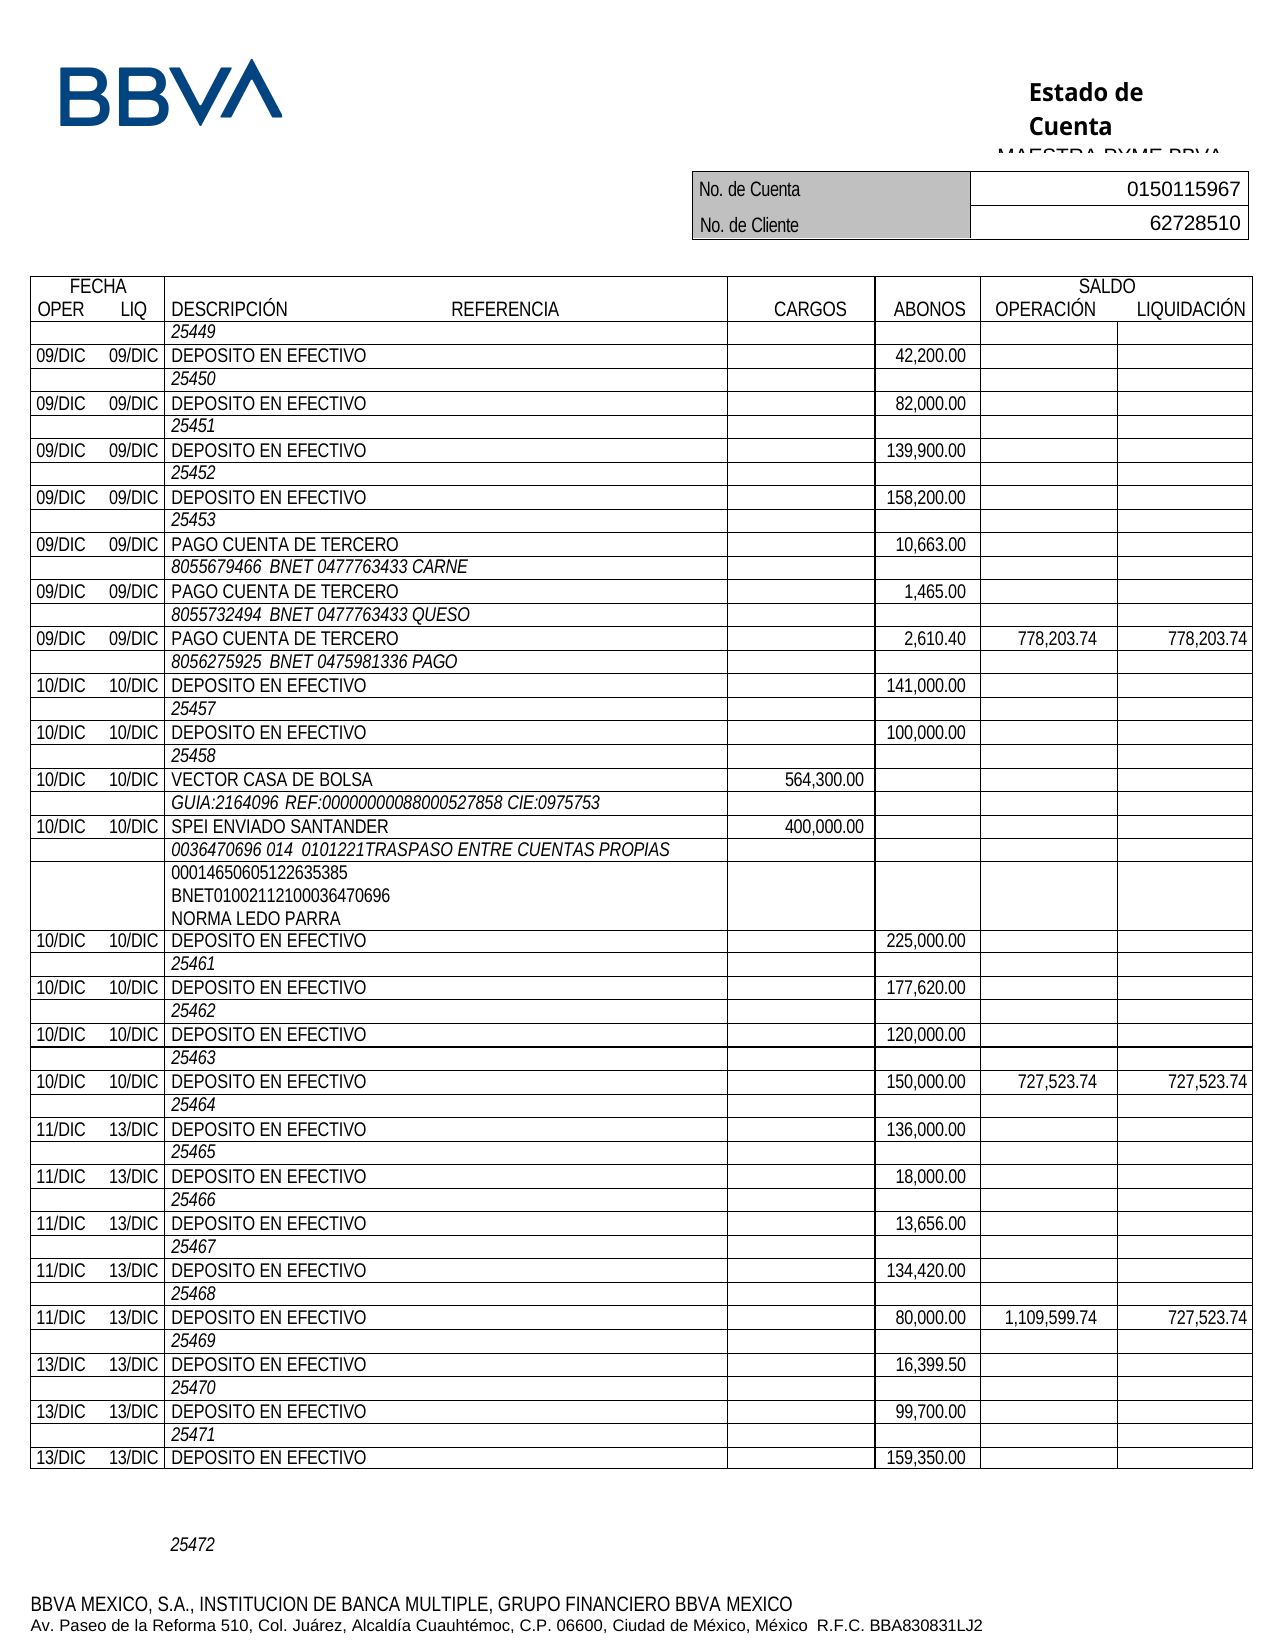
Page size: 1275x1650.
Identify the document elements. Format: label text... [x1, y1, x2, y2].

table_cell [31, 953, 164, 976]
table_cell 177,620.00 [876, 977, 980, 999]
table_cell [1118, 345, 1252, 367]
table_cell 136,000.00 [876, 1118, 980, 1141]
table_cell [728, 698, 874, 720]
table_cell 11/DIC 13/DIC [31, 1118, 164, 1141]
table_cell 150,000.00 [876, 1071, 980, 1093]
table_cell 564,300.00 [728, 769, 874, 791]
table_cell [1118, 769, 1252, 791]
table_cell [728, 953, 874, 976]
table_cell 10,663.00 [876, 533, 980, 556]
table_cell [728, 627, 874, 650]
table_cell 25458 [165, 745, 727, 767]
table_cell PAGO CUENTA DE TERCERO [165, 627, 727, 650]
table_cell [981, 604, 1117, 626]
table_cell [728, 580, 874, 603]
table_cell DEPOSITO EN EFECTIVO [165, 977, 727, 999]
table_cell [1118, 674, 1252, 697]
table_cell [1118, 1259, 1252, 1282]
table_cell [1118, 745, 1252, 767]
table_cell [981, 721, 1117, 744]
table_cell [981, 816, 1117, 838]
table_cell [728, 1448, 874, 1468]
table_cell [728, 1212, 874, 1235]
table_cell [981, 1377, 1117, 1399]
table_cell [876, 1000, 980, 1023]
table_cell [728, 369, 874, 391]
table_cell [1118, 533, 1252, 556]
table_cell DEPOSITO EN EFECTIVO [165, 439, 727, 462]
table_cell [876, 1330, 980, 1352]
table_cell [31, 839, 164, 861]
table_cell 25452 [165, 463, 727, 485]
table_cell [1118, 721, 1252, 744]
table_cell [31, 463, 164, 485]
table_cell [728, 322, 874, 344]
table_cell [1118, 1236, 1252, 1258]
table_cell [728, 1283, 874, 1305]
table_cell [876, 322, 980, 344]
table_cell [981, 953, 1117, 976]
table_cell [728, 510, 874, 532]
table_cell 11/DIC 13/DIC [31, 1165, 164, 1188]
table_cell [876, 604, 980, 626]
table_cell 82,000.00 [876, 392, 980, 414]
table_cell 25468 [165, 1283, 727, 1305]
table_cell [1118, 816, 1252, 838]
table_cell 11/DIC 13/DIC [31, 1306, 164, 1329]
table_cell [728, 931, 874, 952]
table_cell DEPOSITO EN EFECTIVO [165, 345, 727, 367]
table_cell [981, 1259, 1117, 1282]
table_cell [981, 345, 1117, 367]
table_cell [31, 369, 164, 391]
table_cell 42,200.00 [876, 345, 980, 367]
table_cell [1118, 486, 1252, 509]
table_cell DEPOSITO EN EFECTIVO [165, 1306, 727, 1329]
table_cell [876, 792, 980, 814]
table_header 0150115967 [971, 172, 1248, 204]
table_cell 158,200.00 [876, 486, 980, 509]
table_cell [1118, 416, 1252, 438]
table_cell [728, 345, 874, 367]
table_cell [981, 369, 1117, 391]
table_cell 11/DIC 13/DIC [31, 1259, 164, 1282]
table_cell [981, 1024, 1117, 1046]
table_cell 225,000.00 [876, 931, 980, 952]
table_cell [728, 1165, 874, 1188]
table_cell [981, 674, 1117, 697]
table_cell [1118, 369, 1252, 391]
table_cell [1118, 1283, 1252, 1305]
table_cell [31, 1330, 164, 1352]
table_cell DEPOSITO EN EFECTIVO [165, 1448, 727, 1468]
table_cell 10/DIC 10/DIC [31, 816, 164, 838]
table_cell [1118, 1212, 1252, 1235]
table_cell [728, 1330, 874, 1352]
table_cell [981, 698, 1117, 720]
table_cell 727,523.74 [1118, 1071, 1252, 1093]
table_cell [981, 931, 1117, 952]
table_cell [728, 1259, 874, 1282]
table_cell 10/DIC 10/DIC [31, 769, 164, 791]
table_cell [728, 1024, 874, 1046]
table_cell [1118, 1424, 1252, 1447]
table_cell 10/DIC 10/DIC [31, 1071, 164, 1093]
table_cell [981, 1236, 1117, 1258]
table_cell 25465 [165, 1142, 727, 1164]
table_cell 09/DIC 09/DIC [31, 392, 164, 414]
table_cell [728, 1401, 874, 1423]
table_cell 09/DIC 09/DIC [31, 533, 164, 556]
table_cell [876, 953, 980, 976]
table_cell [31, 1000, 164, 1023]
table_cell DEPOSITO EN EFECTIVO [165, 721, 727, 744]
table_cell 25467 [165, 1236, 727, 1258]
table_cell [728, 1189, 874, 1211]
table_header DESCRIPCIÓN REFERENCIA [165, 277, 727, 321]
table_cell DEPOSITO EN EFECTIVO [165, 486, 727, 509]
table_cell [31, 698, 164, 720]
table_cell [728, 463, 874, 485]
table_cell 16,399.50 [876, 1354, 980, 1376]
picture [60, 59, 283, 126]
table_cell DEPOSITO EN EFECTIVO [165, 674, 727, 697]
table_cell 09/DIC 09/DIC [31, 439, 164, 462]
table_cell 25450 [165, 369, 727, 391]
table_cell [876, 510, 980, 532]
table_cell 99,700.00 [876, 1401, 980, 1423]
table_cell [728, 1377, 874, 1399]
table_cell 13/DIC 13/DIC [31, 1354, 164, 1376]
table_cell DEPOSITO EN EFECTIVO [165, 1071, 727, 1093]
table_cell [31, 1095, 164, 1117]
table_cell [981, 463, 1117, 485]
table_cell 141,000.00 [876, 674, 980, 697]
table_cell [1118, 604, 1252, 626]
table_cell [981, 486, 1117, 509]
table_cell [981, 580, 1117, 603]
table_cell [981, 1000, 1117, 1023]
table_cell [1118, 557, 1252, 579]
table_cell [981, 557, 1117, 579]
table_cell [876, 1424, 980, 1447]
table_cell [981, 510, 1117, 532]
table_cell 10/DIC 10/DIC [31, 931, 164, 952]
table_cell 25466 [165, 1189, 727, 1211]
table_cell [31, 1283, 164, 1305]
table_cell [1118, 510, 1252, 532]
table_cell 09/DIC 09/DIC [31, 580, 164, 603]
table_cell [876, 651, 980, 673]
table_cell [1118, 1142, 1252, 1164]
table_cell [981, 792, 1117, 814]
table_cell [728, 721, 874, 744]
table_cell [876, 816, 980, 838]
table_cell [981, 392, 1117, 414]
table_cell [876, 745, 980, 767]
table_cell [728, 1142, 874, 1164]
table_cell VECTOR CASA DE BOLSA [165, 769, 727, 791]
table_cell DEPOSITO EN EFECTIVO [165, 1118, 727, 1141]
table_cell [1118, 580, 1252, 603]
table_cell [728, 439, 874, 462]
table_cell [981, 416, 1117, 438]
table_cell [981, 1118, 1117, 1141]
table_cell DEPOSITO EN EFECTIVO [165, 931, 727, 952]
table_cell [728, 486, 874, 509]
table_cell [1118, 1330, 1252, 1352]
table_cell [31, 1189, 164, 1211]
table_cell 25453 [165, 510, 727, 532]
table_cell [728, 1048, 874, 1070]
table_cell [876, 1142, 980, 1164]
table_cell 10/DIC 10/DIC [31, 721, 164, 744]
table_cell [31, 510, 164, 532]
table_cell [876, 839, 980, 861]
table_cell 00014650605122635385 BNET01002112100036470696 NORMA LEDO PARRA [165, 862, 727, 930]
table_cell [876, 1048, 980, 1070]
table_cell [981, 769, 1117, 791]
table_cell 25470 [165, 1377, 727, 1399]
table_cell [981, 1212, 1117, 1235]
table_cell 25469 [165, 1330, 727, 1352]
table_cell [1118, 322, 1252, 344]
table_cell [876, 369, 980, 391]
table_cell [876, 1377, 980, 1399]
table_cell 25462 [165, 1000, 727, 1023]
table_cell [728, 1424, 874, 1447]
table_cell [1118, 1165, 1252, 1188]
table_cell [31, 1236, 164, 1258]
table_cell PAGO CUENTA DE TERCERO [165, 580, 727, 603]
table_cell [1118, 792, 1252, 814]
table_cell [1118, 392, 1252, 414]
table_cell [981, 651, 1117, 673]
table_cell 62728510 [971, 206, 1248, 238]
table_cell [981, 1401, 1117, 1423]
table_cell [31, 862, 164, 930]
table_cell [728, 1000, 874, 1023]
table_cell [981, 1330, 1117, 1352]
table_cell 13/DIC 13/DIC [31, 1448, 164, 1468]
table_cell 18,000.00 [876, 1165, 980, 1188]
table_cell [728, 745, 874, 767]
table_cell [1118, 1377, 1252, 1399]
table_cell [1118, 1095, 1252, 1117]
table_cell [981, 1165, 1117, 1188]
table_cell 25463 [165, 1048, 727, 1070]
table_cell 11/DIC 13/DIC [31, 1212, 164, 1235]
table_cell [876, 557, 980, 579]
table_cell [728, 1306, 874, 1329]
table_cell [876, 1189, 980, 1211]
table_cell 13/DIC 13/DIC [31, 1401, 164, 1423]
table_cell [728, 839, 874, 861]
table_cell 10/DIC 10/DIC [31, 977, 164, 999]
table_cell [981, 745, 1117, 767]
table_cell [981, 322, 1117, 344]
table_cell 120,000.00 [876, 1024, 980, 1046]
table_cell 09/DIC 09/DIC [31, 627, 164, 650]
table_cell 80,000.00 [876, 1306, 980, 1329]
table_cell [1118, 953, 1252, 976]
table_cell 134,420.00 [876, 1259, 980, 1282]
table_cell DEPOSITO EN EFECTIVO [165, 1354, 727, 1376]
table_cell [31, 557, 164, 579]
table_cell [728, 1236, 874, 1258]
table_cell 8055732494 BNET 0477763433 QUESO [165, 604, 727, 626]
table_cell [31, 604, 164, 626]
table_header No. de Cuenta No. de Cliente [693, 172, 970, 238]
table_cell [981, 1424, 1117, 1447]
table_cell [31, 1377, 164, 1399]
table_cell [1118, 1189, 1252, 1211]
table_cell [1118, 1048, 1252, 1070]
table_cell 09/DIC 09/DIC [31, 345, 164, 367]
table_cell [31, 1142, 164, 1164]
table_cell 10/DIC 10/DIC [31, 1024, 164, 1046]
table_cell [31, 745, 164, 767]
table_cell 778,203.74 [981, 627, 1117, 650]
table_cell [728, 557, 874, 579]
table_cell [1118, 698, 1252, 720]
table_cell 139,900.00 [876, 439, 980, 462]
table_cell [728, 1118, 874, 1141]
table_cell [981, 533, 1117, 556]
table_cell [728, 392, 874, 414]
table_cell 25451 [165, 416, 727, 438]
table_cell [1118, 463, 1252, 485]
table_cell 13,656.00 [876, 1212, 980, 1235]
table_cell [981, 1354, 1117, 1376]
table_cell 727,523.74 [1118, 1306, 1252, 1329]
table_cell [728, 533, 874, 556]
table_cell [31, 1048, 164, 1070]
table_cell DEPOSITO EN EFECTIVO [165, 1165, 727, 1188]
table_cell [981, 439, 1117, 462]
table_cell 400,000.00 [728, 816, 874, 838]
table_cell DEPOSITO EN EFECTIVO [165, 1401, 727, 1423]
table_cell [1118, 651, 1252, 673]
table_cell [1118, 862, 1252, 930]
table_header FECHA OPER LIQ [31, 277, 164, 321]
table_cell [1118, 439, 1252, 462]
table_cell 10/DIC 10/DIC [31, 674, 164, 697]
table_cell [981, 1142, 1117, 1164]
table_cell [981, 1095, 1117, 1117]
table_cell 25464 [165, 1095, 727, 1117]
table_cell [876, 1095, 980, 1117]
table_cell [981, 1048, 1117, 1070]
table_cell [981, 1448, 1117, 1468]
table_cell 1,465.00 [876, 580, 980, 603]
table_cell [876, 416, 980, 438]
table_header SALDO OPERACIÓN LIQUIDACIÓN [981, 277, 1252, 321]
table_cell 0036470696 014 0101221TRASPASO ENTRE CUENTAS PROPIAS [165, 839, 727, 861]
table_cell [876, 1236, 980, 1258]
table_cell PAGO CUENTA DE TERCERO [165, 533, 727, 556]
table_cell DEPOSITO EN EFECTIVO [165, 392, 727, 414]
table_cell [1118, 1000, 1252, 1023]
table_cell [876, 769, 980, 791]
table_cell 25457 [165, 698, 727, 720]
table_cell 2,610.40 [876, 627, 980, 650]
table_cell 778,203.74 [1118, 627, 1252, 650]
table_cell [876, 1283, 980, 1305]
table_cell [31, 1424, 164, 1447]
table_cell [1118, 1448, 1252, 1468]
table_cell [728, 651, 874, 673]
table_cell [981, 977, 1117, 999]
table_cell [31, 651, 164, 673]
table_cell [1118, 1118, 1252, 1141]
table_header ABONOS [876, 277, 980, 321]
table_cell DEPOSITO EN EFECTIVO [165, 1212, 727, 1235]
table_cell [1118, 1024, 1252, 1046]
table_cell [981, 862, 1117, 930]
table_cell [31, 322, 164, 344]
table_cell [981, 839, 1117, 861]
table_cell 159,350.00 [876, 1448, 980, 1468]
table_cell [1118, 931, 1252, 952]
table_cell [876, 862, 980, 930]
table_cell 8055679466 BNET 0477763433 CARNE [165, 557, 727, 579]
table_cell 25449 [165, 322, 727, 344]
table_cell 25461 [165, 953, 727, 976]
table_cell DEPOSITO EN EFECTIVO [165, 1024, 727, 1046]
table_cell [981, 1283, 1117, 1305]
table_cell 8056275925 BNET 0475981336 PAGO [165, 651, 727, 673]
table_cell [876, 698, 980, 720]
table_cell [728, 792, 874, 814]
table_cell GUIA:2164096 REF:00000000088000527858 CIE:0975753 [165, 792, 727, 814]
table_cell SPEI ENVIADO SANTANDER [165, 816, 727, 838]
table_cell 727,523.74 [981, 1071, 1117, 1093]
table_cell [728, 1095, 874, 1117]
table_cell DEPOSITO EN EFECTIVO [165, 1259, 727, 1282]
table_cell [728, 604, 874, 626]
table_cell [981, 1189, 1117, 1211]
table_cell [728, 416, 874, 438]
table_cell [728, 1071, 874, 1093]
table_cell [876, 463, 980, 485]
table_cell 100,000.00 [876, 721, 980, 744]
table_cell [31, 792, 164, 814]
table_cell [728, 674, 874, 697]
table_cell [31, 416, 164, 438]
table_cell [1118, 1401, 1252, 1423]
table_cell [728, 977, 874, 999]
table_cell 25471 [165, 1424, 727, 1447]
table_cell 09/DIC 09/DIC [31, 486, 164, 509]
table_cell [728, 1354, 874, 1376]
table_cell 1,109,599.74 [981, 1306, 1117, 1329]
table_cell [1118, 1354, 1252, 1376]
table_cell [1118, 977, 1252, 999]
table_cell [1118, 839, 1252, 861]
table_header CARGOS [728, 277, 874, 321]
table_cell [728, 862, 874, 930]
